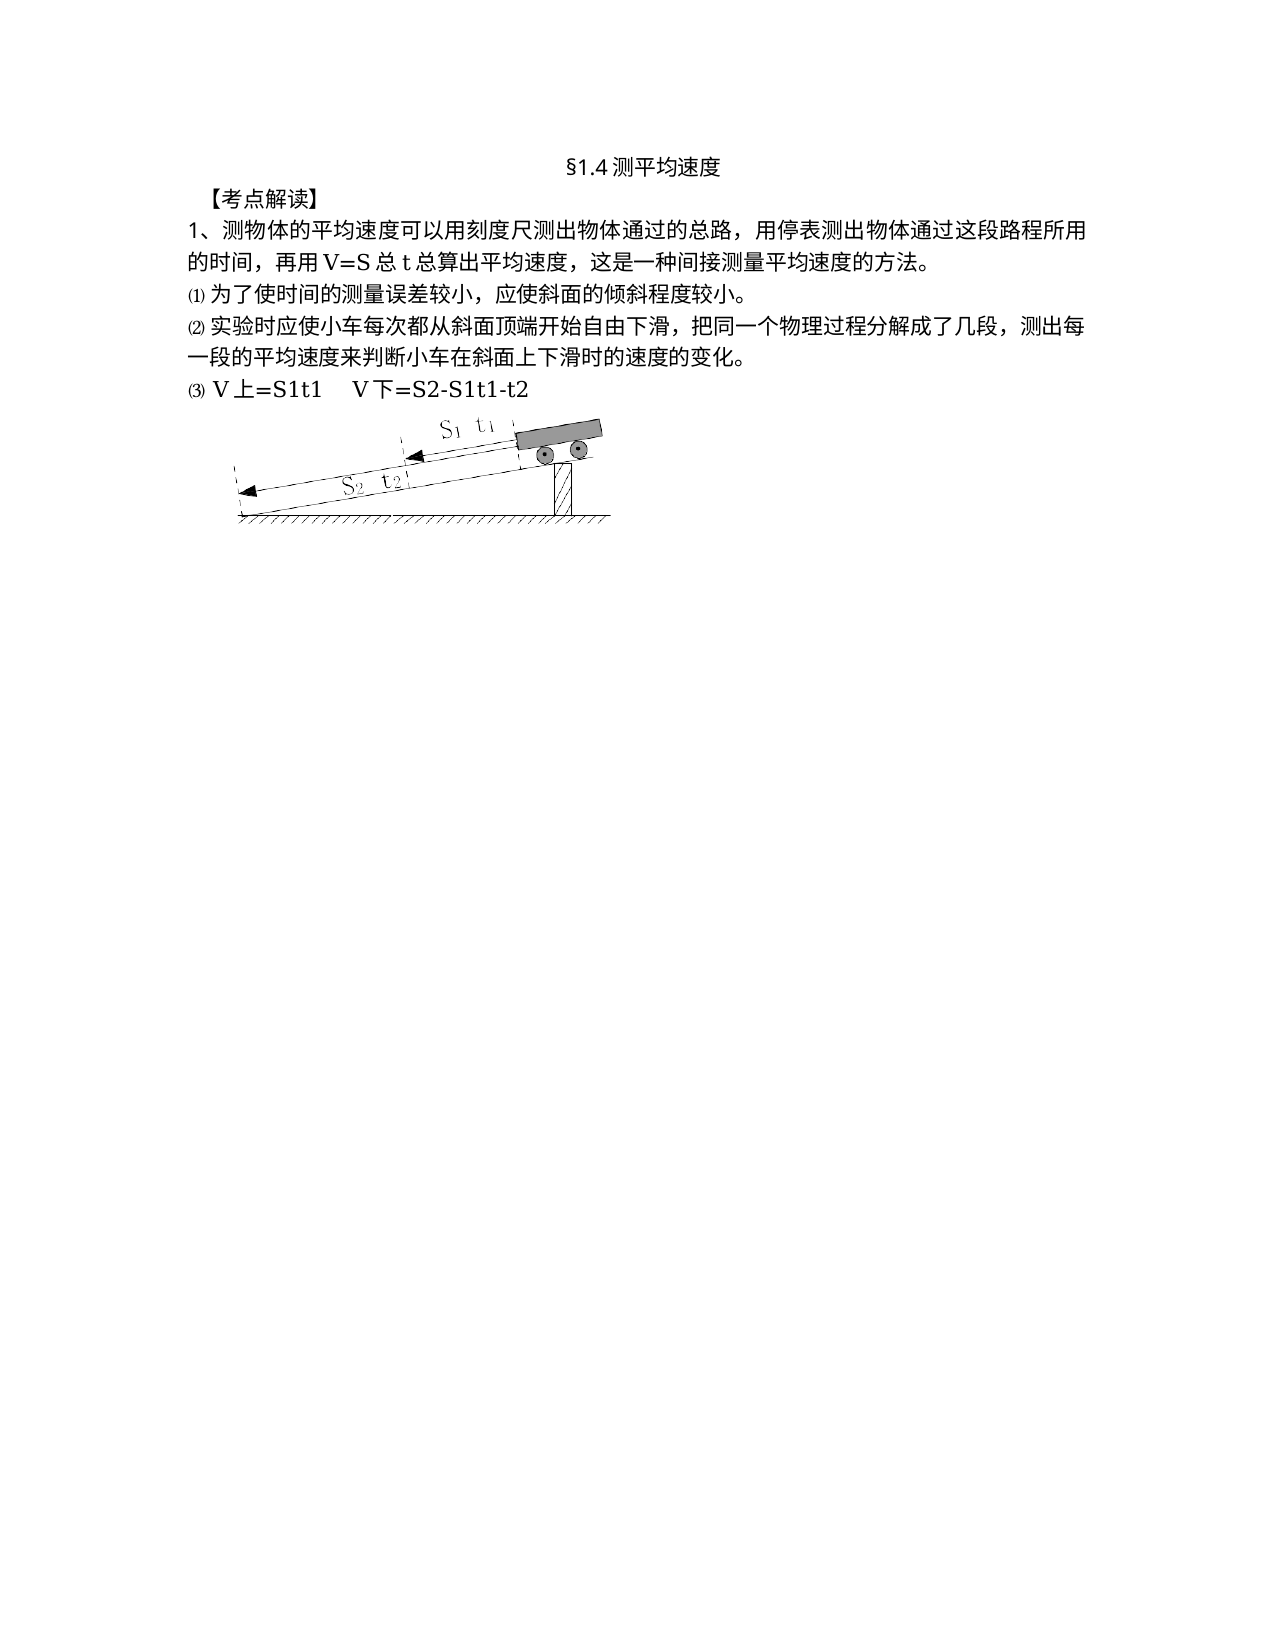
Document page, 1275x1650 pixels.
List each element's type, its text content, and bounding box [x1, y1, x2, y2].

text 1、测物体的平均速度可以用刻度尺测出物体通过的总路，用停表测出物体通过这段路程所用的时间，再用V=S总t总算出平均速度，这是一种间接测量平均速度的方法。 [187, 213, 1087, 277]
text ⑶ V上=S1t1 V下=S2-S1t1-t2 [187, 372, 1087, 404]
list 【考点解读】 [199, 182, 1087, 213]
list §1.4测平均速度 [199, 150, 1087, 182]
text ⑵实验时应使小车每次都从斜面顶端开始自由下滑，把同一个物理过程分解成了几段，测出每一段的平均速度来判断小车在斜面上下滑时的速度的变化。 [187, 309, 1087, 372]
text ⑴为了使时间的测量误差较小，应使斜面的倾斜程度较小。 [187, 277, 1087, 309]
